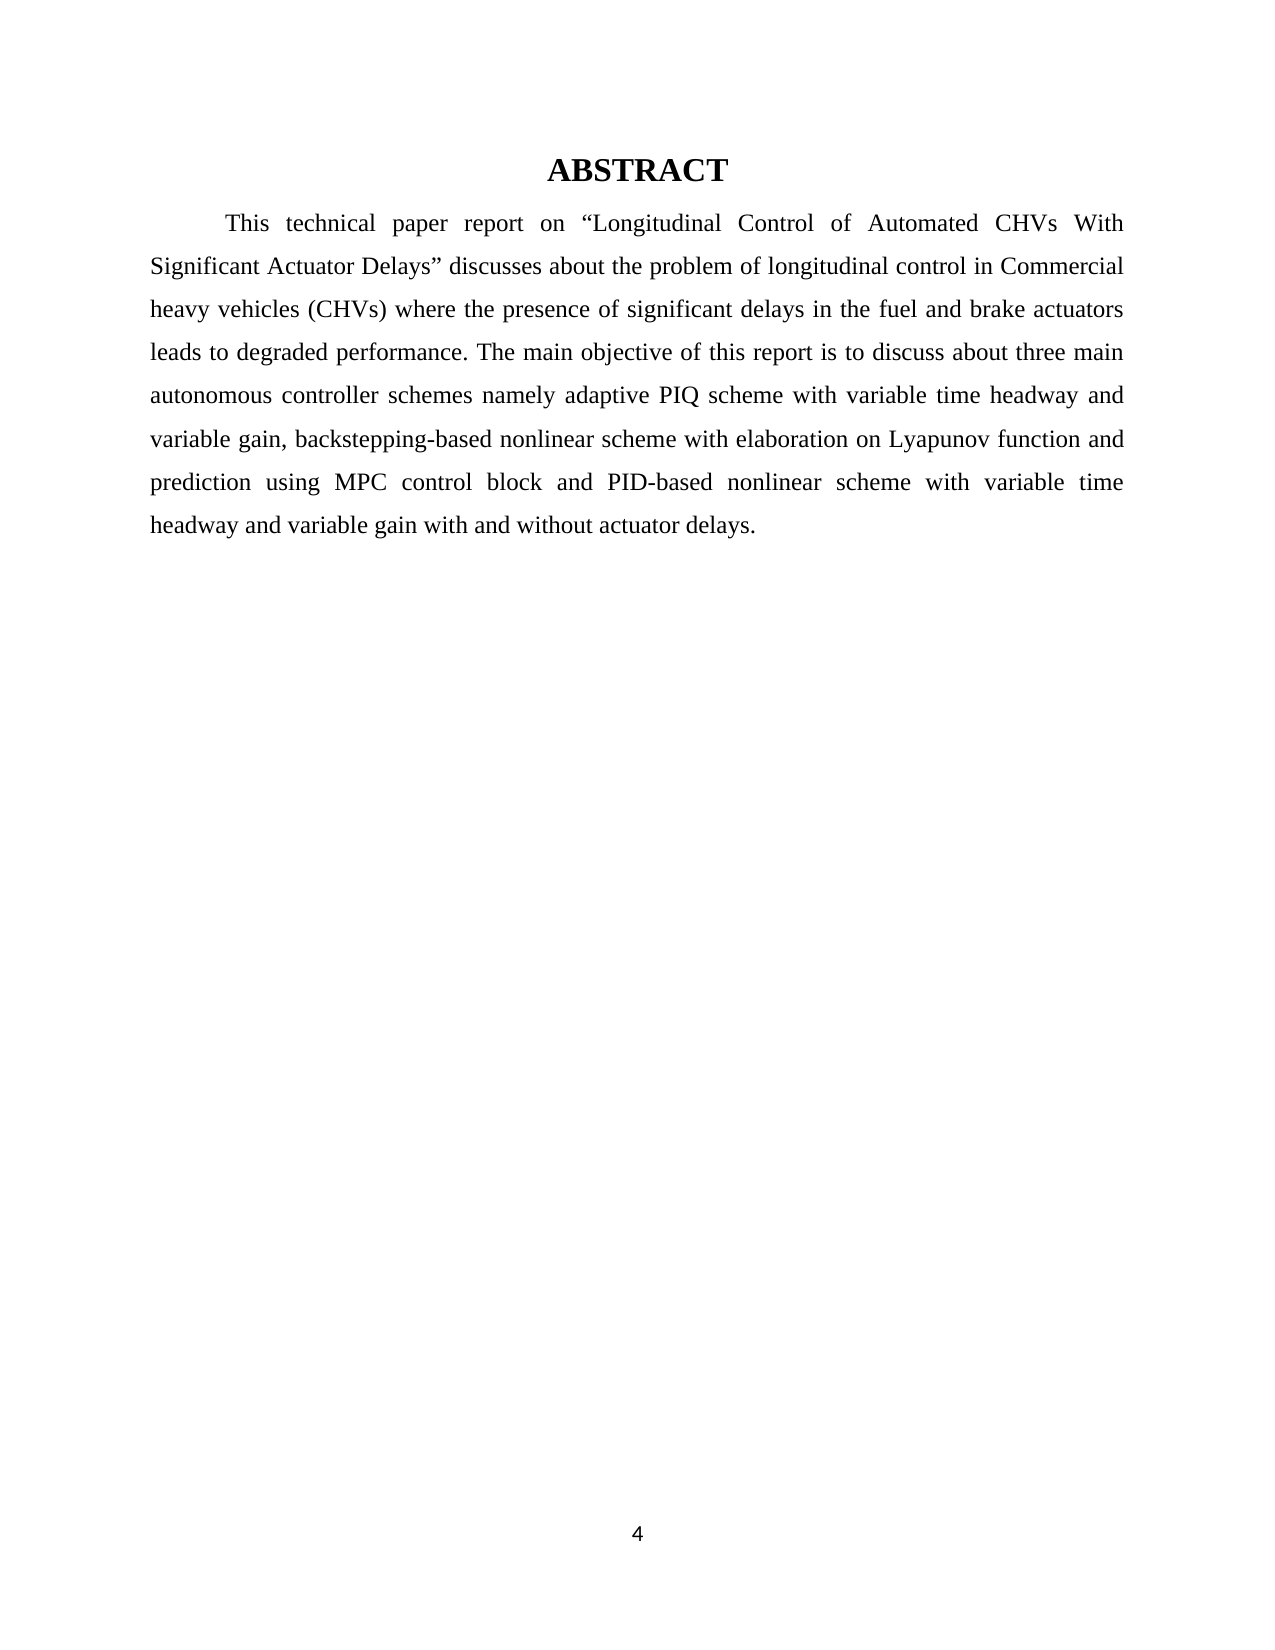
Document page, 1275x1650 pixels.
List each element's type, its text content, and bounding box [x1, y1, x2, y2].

text This technical paper report on “Longitudinal Control of Automated CHVs With Significant Actuator Delays” discusses about the problem of longitudinal control in Commercial heavy vehicles (CHVs) where the presence of significant delays in the fuel and brake actuators leads to degraded performance. The main objective of this report is to discuss about three main autonomous controller schemes namely adaptive PIQ scheme with variable time headway and variable gain, backstepping-based nonlinear scheme with elaboration on Lyapunov function and prediction using MPC control block and PID-based nonlinear scheme with variable time headway and variable gain with and without actuator delays. [150, 208, 1125, 539]
text ABSTRACT [150, 150, 1125, 188]
